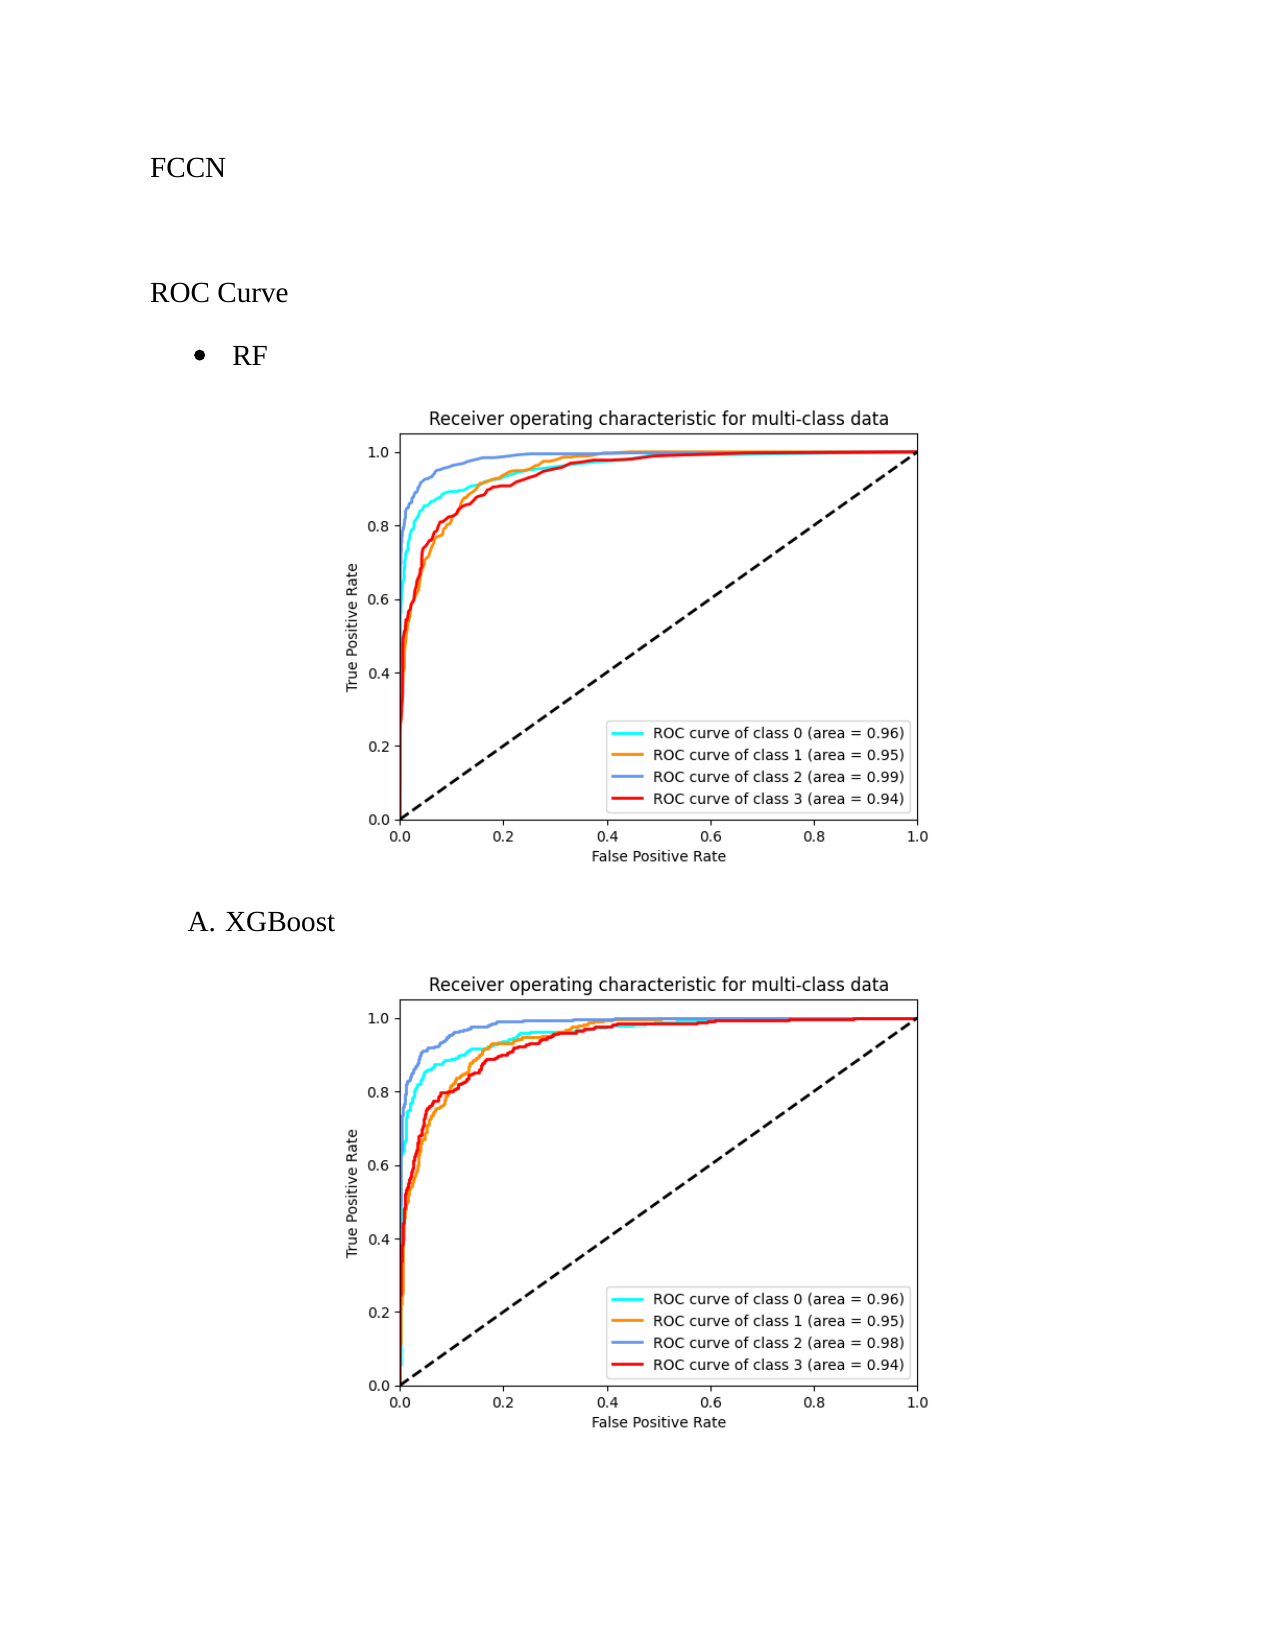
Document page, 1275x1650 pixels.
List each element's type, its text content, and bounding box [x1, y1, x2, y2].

picture [336, 401, 939, 875]
picture [336, 966, 939, 1441]
list RF [194, 338, 1125, 372]
text ROC Curve [150, 275, 1125, 309]
list XGBoost [187, 904, 1125, 937]
text FCCN [150, 150, 1125, 183]
